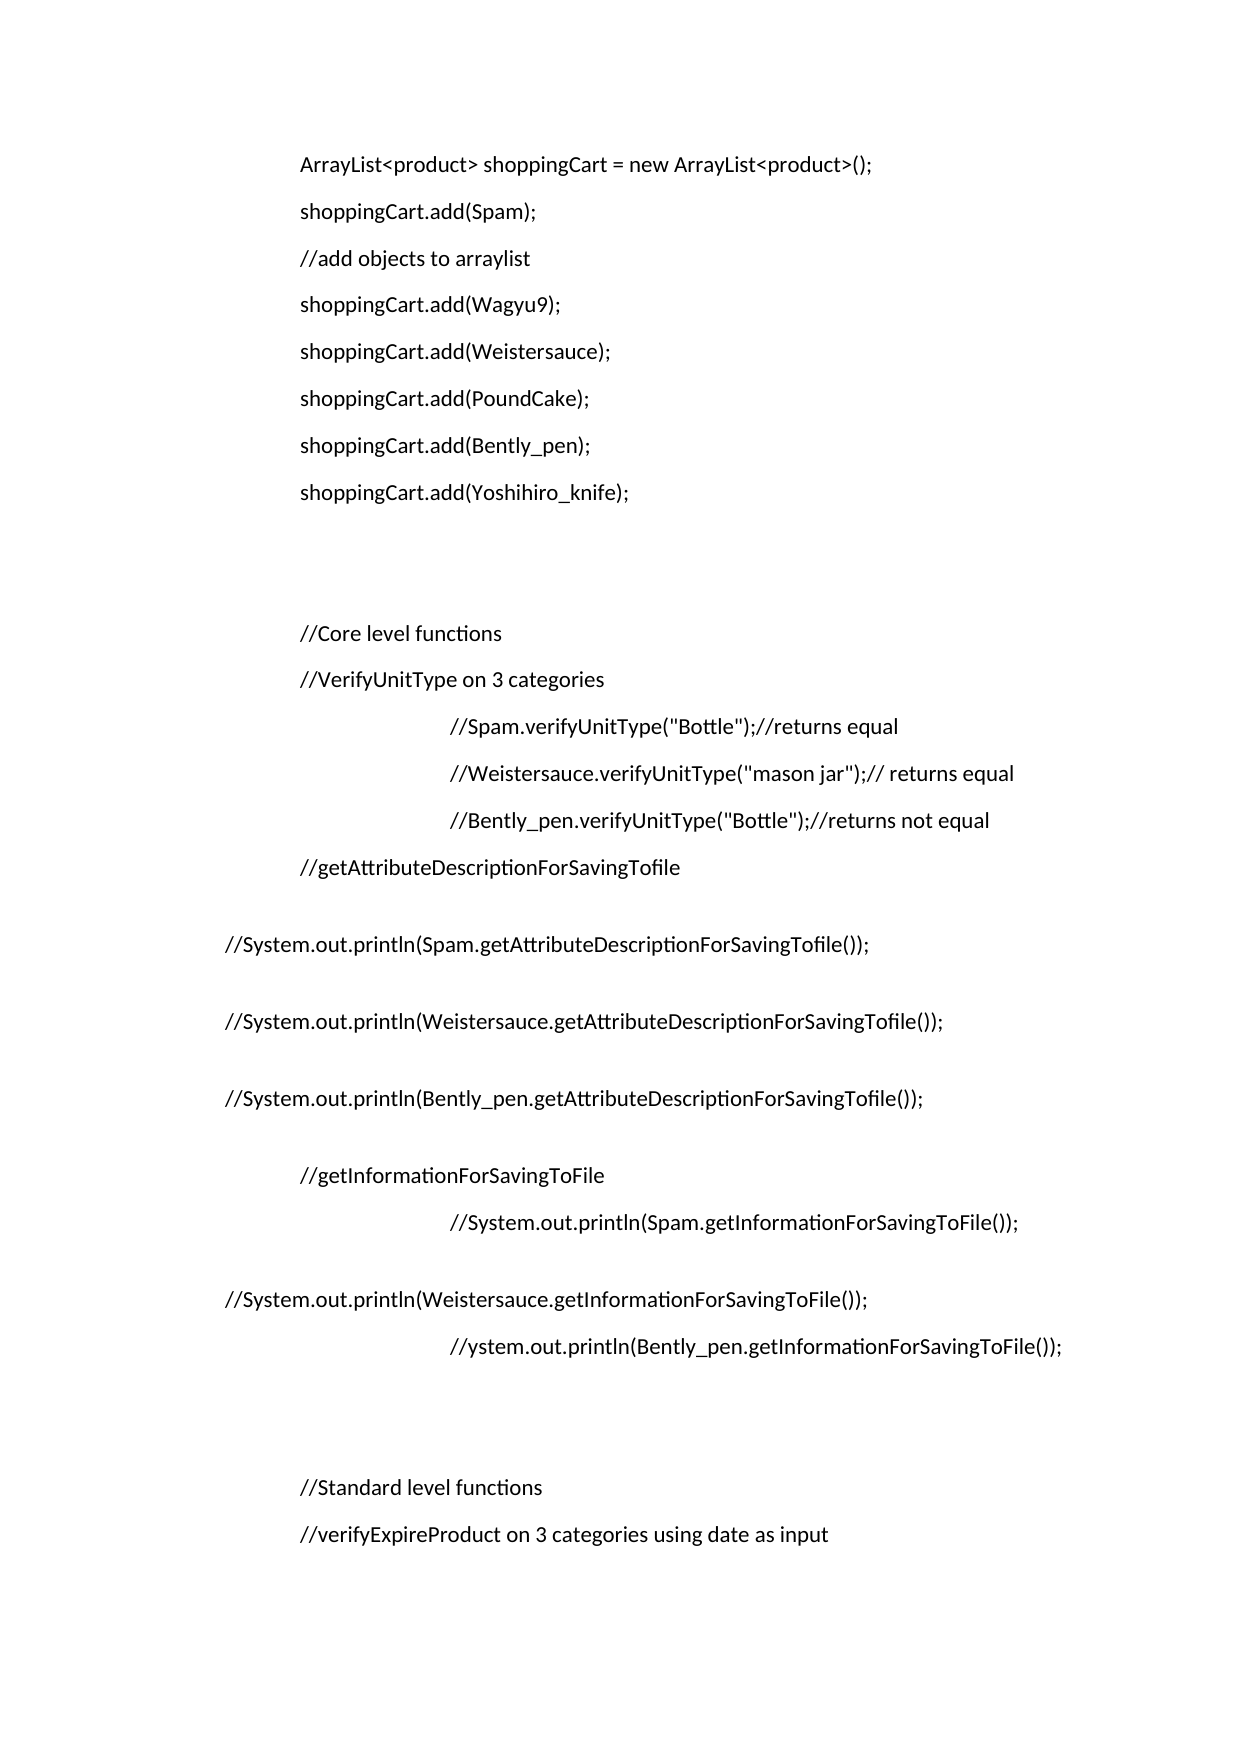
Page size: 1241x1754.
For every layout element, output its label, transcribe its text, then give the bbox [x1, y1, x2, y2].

text //Standard level functions [150, 1473, 1090, 1501]
text //System.out.println(Weistersauce.getAttributeDescriptionForSavingTofile()); [150, 977, 1090, 1035]
text shoppingCart.add(PoundCake); [150, 384, 1090, 412]
text //ystem.out.println(Bently_pen.getInformationForSavingToFile()); [150, 1332, 1090, 1360]
text shoppingCart.add(Bently_pen); [150, 431, 1090, 459]
text //VerifyUnitType on 3 categories [150, 666, 1090, 694]
text shoppingCart.add(Yoshihiro_knife); [150, 478, 1090, 506]
text ArrayList<product> shoppingCart = new ArrayList<product>(); [150, 150, 1090, 178]
text //verifyExpireProduct on 3 categories using date as input [150, 1520, 1090, 1548]
text shoppingCart.add(Spam); [150, 197, 1090, 225]
text //getAttributeDescriptionForSavingTofile [150, 853, 1090, 881]
text //Bently_pen.verifyUnitType("Bottle");//returns not equal [150, 806, 1090, 834]
text //add objects to arraylist [150, 244, 1090, 272]
text shoppingCart.add(Weistersauce); [150, 337, 1090, 366]
text //System.out.println(Weistersauce.getInformationForSavingToFile()); [150, 1255, 1090, 1313]
text shoppingCart.add(Wagyu9); [150, 291, 1090, 319]
text //System.out.println(Spam.getInformationForSavingToFile()); [150, 1208, 1090, 1236]
text //System.out.println(Bently_pen.getAttributeDescriptionForSavingTofile()); [150, 1054, 1090, 1143]
text //Weistersauce.verifyUnitType("mason jar");// returns equal [150, 759, 1090, 787]
text //Core level functions [150, 619, 1090, 647]
text //getInformationForSavingToFile [150, 1161, 1090, 1189]
text //Spam.verifyUnitType("Bottle");//returns equal [150, 712, 1090, 741]
text //System.out.println(Spam.getAttributeDescriptionForSavingTofile()); [150, 900, 1090, 958]
